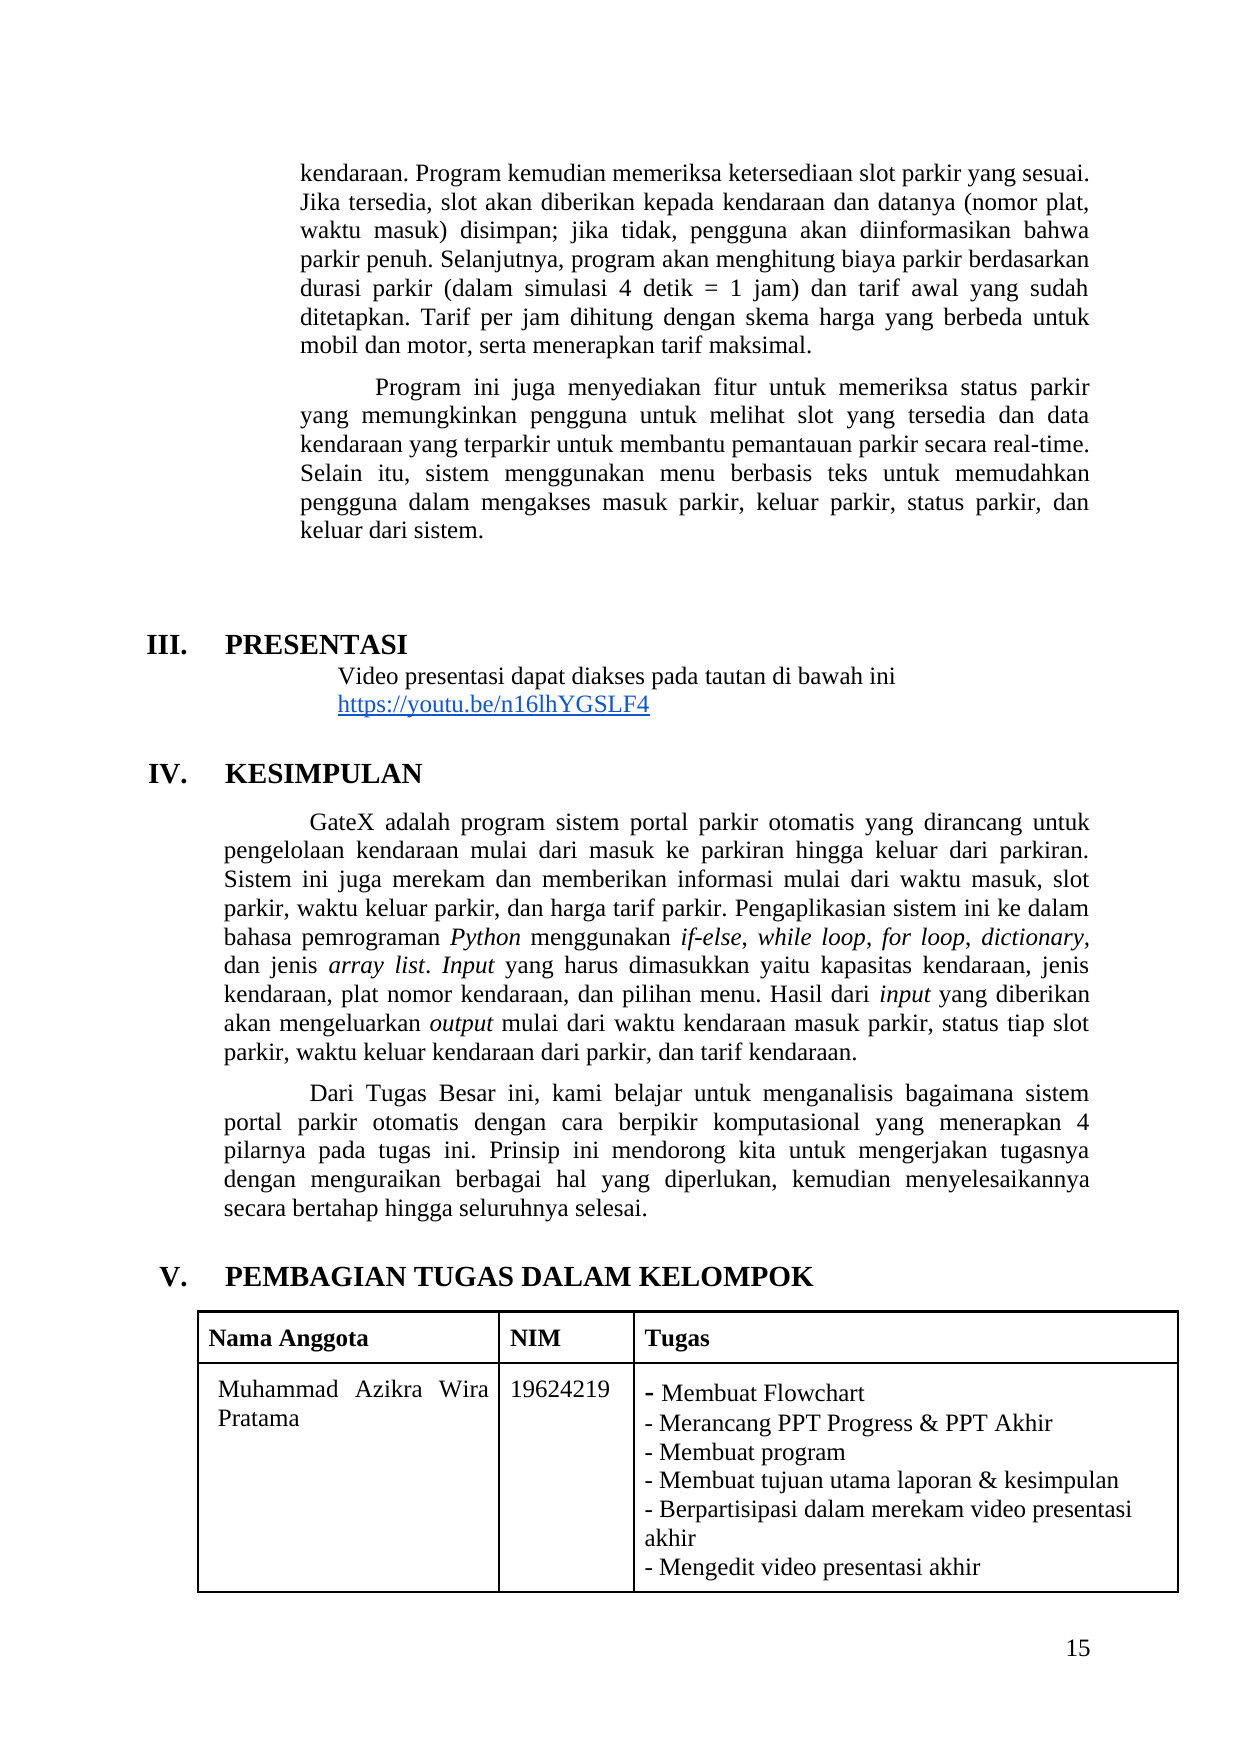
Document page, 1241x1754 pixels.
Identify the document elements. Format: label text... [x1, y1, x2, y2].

table_header NIM [500, 1313, 633, 1362]
subtitle KESIMPULAN [187, 756, 1090, 789]
table_header Tugas [635, 1313, 1177, 1362]
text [300, 158, 1090, 359]
subtitle PEMBAGIAN TUGAS DALAM KELOMPOK [187, 1259, 1090, 1293]
table_cell 19624219 [500, 1364, 633, 1591]
table_header Nama Anggota [199, 1313, 498, 1362]
text Program ini juga menyediakan fitur untuk memeriksa status parkir yang memungkinkan pengguna untuk melihat slot yang tersedia dan data kendaraan yang terparkir untuk membantu pemantauan parkir secara real-time. Selain itu, sistem menggunakan menu berbasis teks untuk memudahkan pengguna dalam mengakses masuk parkir, keluar parkir, status parkir, dan keluar dari sistem. [300, 372, 1090, 544]
text Video presentasi dapat diakses pada tautan di bawah ini [262, 661, 1090, 689]
subtitle PRESENTASI [187, 627, 1090, 661]
table_cell - Membuat Flowchart - Merancang PPT Progress & PPT Akhir - Membuat program - Membuat tujuan utama laporan & kesimpulan - Berpartisipasi dalam merekam video presentasi akhir - Mengedit video presentasi akhir [635, 1364, 1177, 1591]
table_cell Muhammad Azikra Wira Pratama [199, 1364, 498, 1591]
text GateX adalah program sistem portal parkir otomatis yang dirancang untuk pengelolaan kendaraan mulai dari masuk ke parkiran hingga keluar dari parkiran. Sistem ini juga merekam dan memberikan informasi mulai dari waktu masuk, slot parkir, waktu keluar parkir, dan harga tarif parkir. Pengaplikasian sistem ini ke dalam bahasa pemrograman Python menggunakan if-else, while loop, for loop, dictionary, dan jenis array list. Input yang harus dimasukkan yaitu kapasitas kendaraan, jenis kendaraan, plat nomor kendaraan, dan pilihan menu. Hasil dari input yang diberikan akan mengeluarkan output mulai dari waktu kendaraan masuk parkir, status tiap slot parkir, waktu keluar kendaraan dari parkir, dan tarif kendaraan. [224, 807, 1090, 1066]
text Dari Tugas Besar ini, kami belajar untuk menganalisis bagaimana sistem portal parkir otomatis dengan cara berpikir komputasional yang menerapkan 4 pilarnya pada tugas ini. Prinsip ini mendorong kita untuk mengerjakan tugasnya dengan menguraikan berbagai hal yang diperlukan, kemudian menyelesaikannya secara bertahap hingga seluruhnya selesai. [224, 1078, 1090, 1222]
text https://youtu.be/n16lhYGSLF4 [262, 689, 1090, 718]
